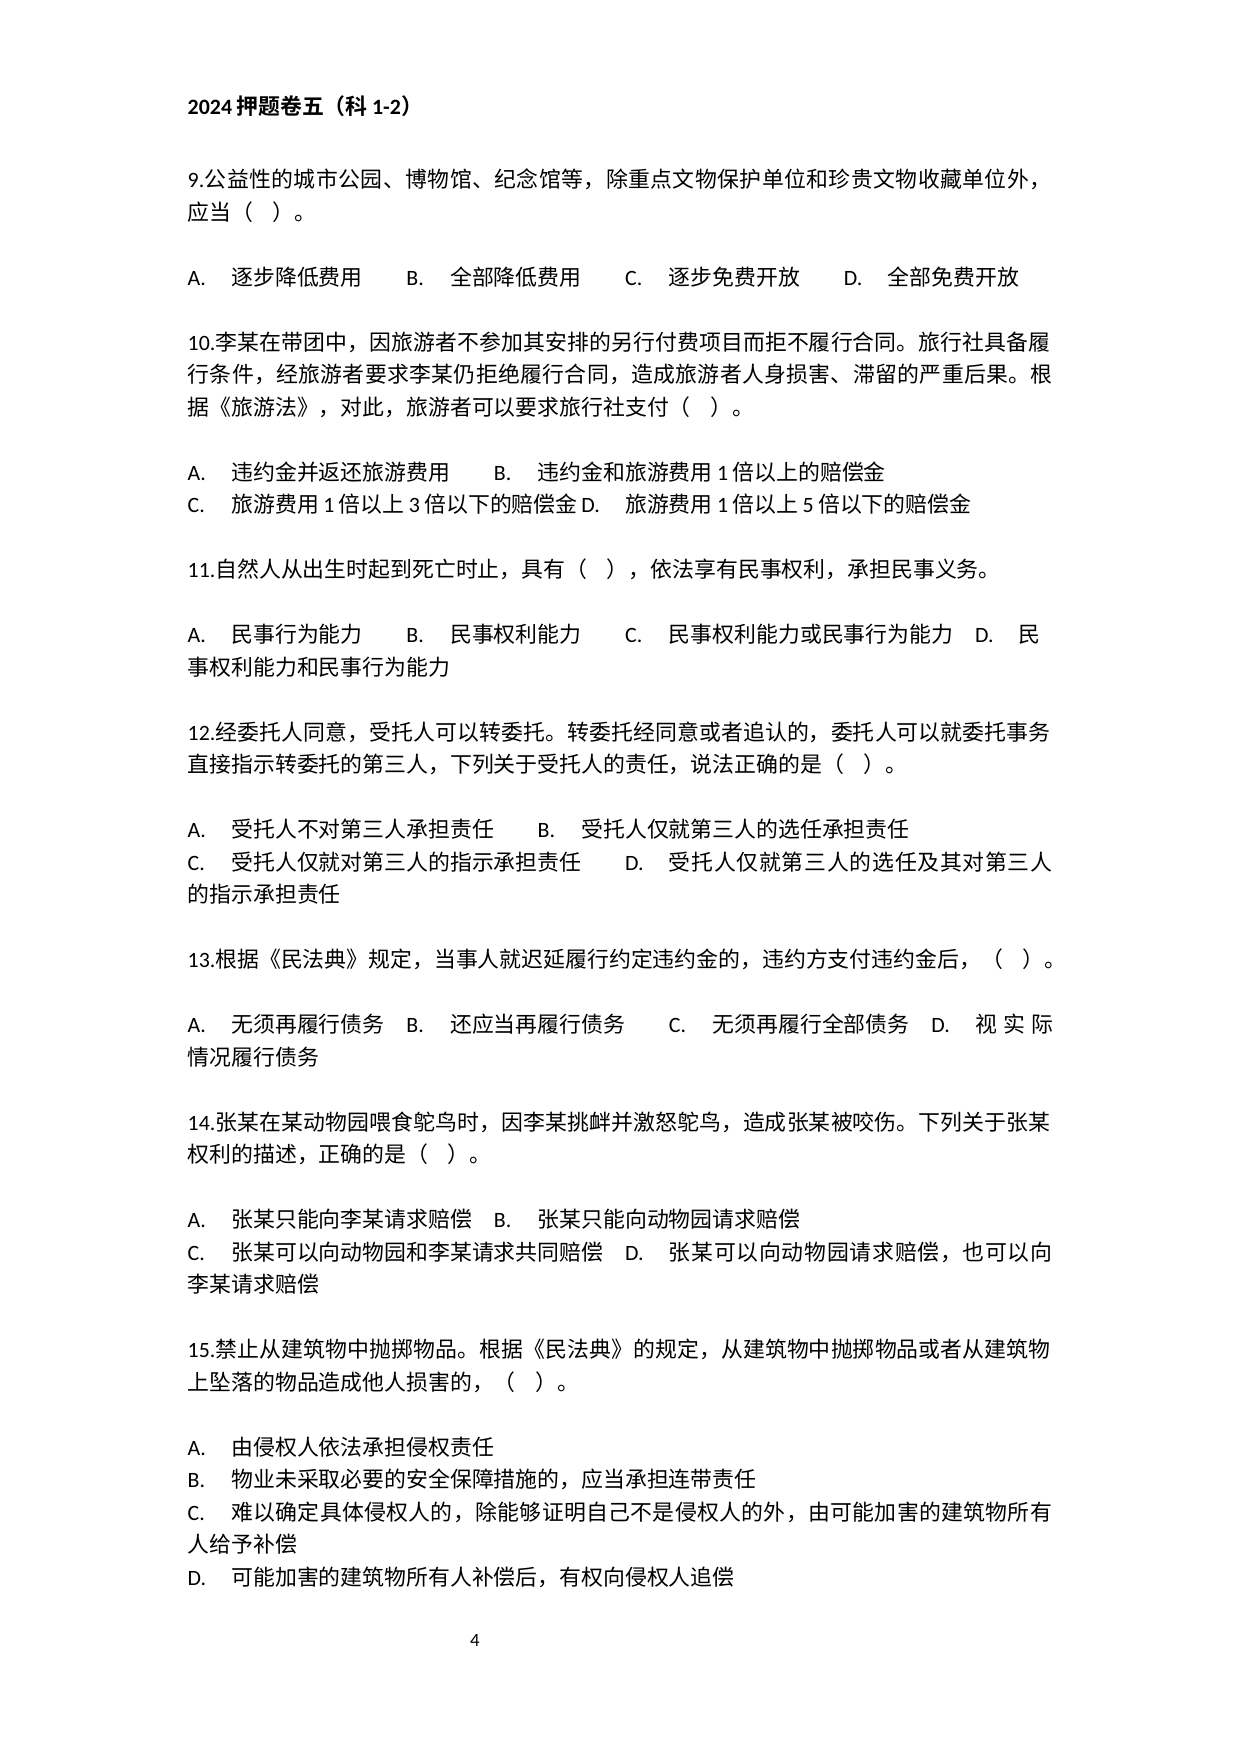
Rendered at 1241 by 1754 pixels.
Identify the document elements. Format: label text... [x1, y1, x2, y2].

list 10.李某在带团中，因旅游者不参加其安排的另行付费项目而拒不履行合同。旅行社具备履行条件，经旅游者要求李某仍拒绝履行合同，造成旅游者人身损害、滞留的严重后果。根据《旅游法》，对此，旅游者可以要求旅行社支付（ ）。 [187, 324, 1053, 422]
list D. 可能加害的建筑物所有人补偿后，有权向侵权人追偿 [187, 1559, 1053, 1592]
list 14.张某在某动物园喂食鸵鸟时，因李某挑衅并激怒鸵鸟，造成张某被咬伤。下列关于张某权利的描述，正确的是（ ）。 [187, 1104, 1053, 1169]
list 13.根据《民法典》规定，当事人就迟延履行约定违约金的，违约方支付违约金后，（ ）。 [187, 942, 1053, 974]
list 15.禁止从建筑物中抛掷物品。根据《民法典》的规定，从建筑物中抛掷物品或者从建筑物上坠落的物品造成他人损害的，（ ）。 [187, 1332, 1053, 1397]
list A. 民事行为能力 B. 民事权利能力 C. 民事权利能力或民事行为能力 D. 民事权利能力和民事行为能力 [187, 617, 1053, 682]
list A. 由侵权人依法承担侵权责任 [187, 1429, 1053, 1462]
list A. 张某只能向李某请求赔偿 B. 张某只能向动物园请求赔偿 [187, 1202, 1053, 1234]
list C. 张某可以向动物园和李某请求共同赔偿 D. 张某可以向动物园请求赔偿，也可以向李某请求赔偿 [187, 1234, 1053, 1299]
list C. 旅游费用1倍以上3倍以下的赔偿金 D. 旅游费用1倍以上5倍以下的赔偿金 [187, 487, 1053, 519]
list A. 无须再履行债务 B. 还应当再履行债务 C. 无须再履行全部债务 D. 视实际情况履行债务 [187, 1007, 1053, 1072]
list A. 违约金并返还旅游费用 B. 违约金和旅游费用1倍以上的赔偿金 [187, 454, 1053, 487]
list 12.经委托人同意，受托人可以转委托。转委托经同意或者追认的，委托人可以就委托事务直接指示转委托的第三人，下列关于受托人的责任，说法正确的是（ ）。 [187, 714, 1053, 779]
list 11.自然人从出生时起到死亡时止，具有（ ），依法享有民事权利，承担民事义务。 [187, 552, 1053, 584]
list 9.公益性的城市公园、博物馆、纪念馆等，除重点文物保护单位和珍贵文物收藏单位外，应当（ ）。 [187, 162, 1053, 227]
list A. 受托人不对第三人承担责任 B. 受托人仅就第三人的选任承担责任 [187, 812, 1053, 844]
list C. 难以确定具体侵权人的，除能够证明自己不是侵权人的外，由可能加害的建筑物所有人给予补偿 [187, 1494, 1053, 1559]
list A. 逐步降低费用 B. 全部降低费用 C. 逐步免费开放 D. 全部免费开放 [187, 259, 1053, 292]
list C. 受托人仅就对第三人的指示承担责任 D. 受托人仅就第三人的选任及其对第三人的指示承担责任 [187, 844, 1053, 909]
list B. 物业未采取必要的安全保障措施的，应当承担连带责任 [187, 1462, 1053, 1494]
